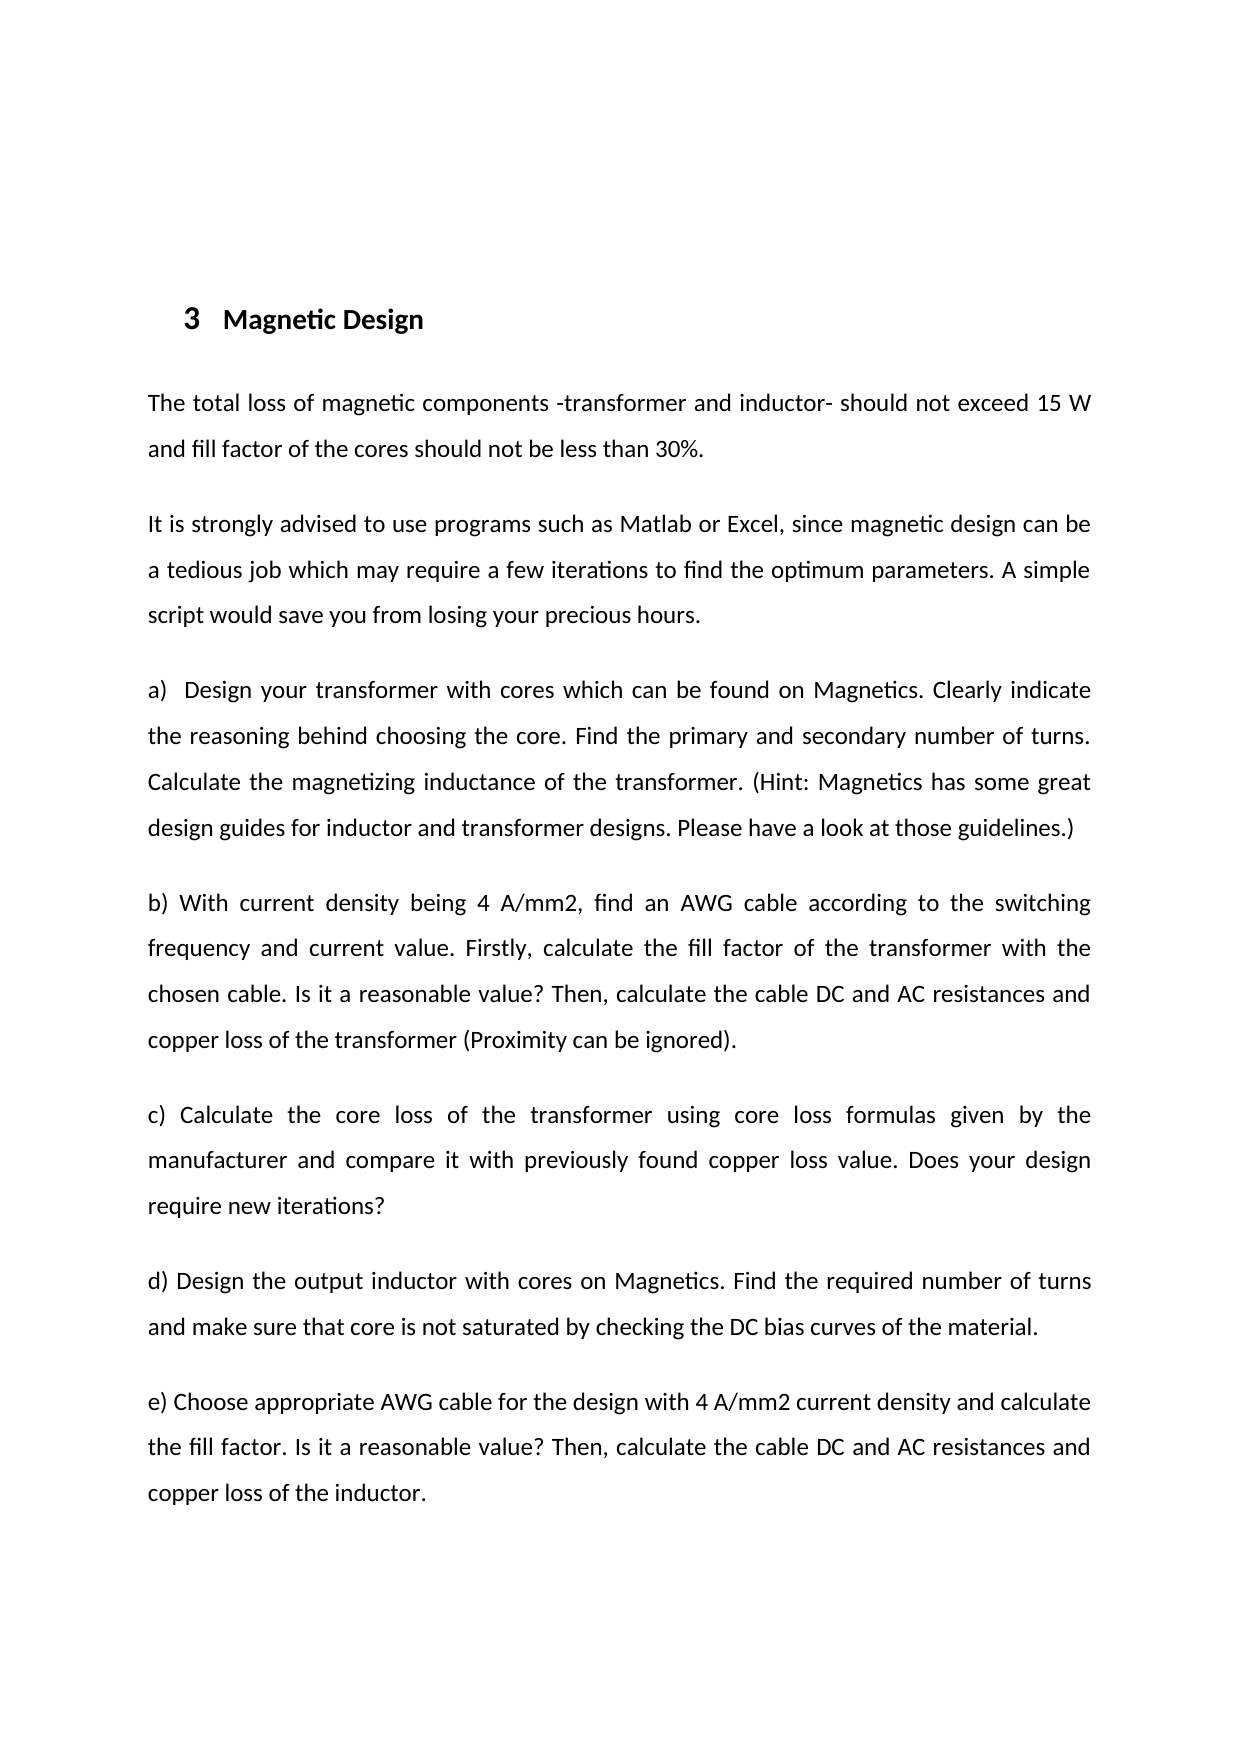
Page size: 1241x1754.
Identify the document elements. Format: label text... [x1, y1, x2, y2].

text The total loss of magnetic components -transformer and inductor- should not exceed 15 W and fill factor of the cores should not be less than 30%. [148, 388, 1093, 464]
text It is strongly advised to use programs such as Matlab or Excel, since magnetic design can be a tedious job which may require a few iterations to find the optimum parameters. A simple script would save you from losing your precious hours. [148, 508, 1093, 630]
subtitle Magnetic Design [183, 297, 1093, 338]
text b) With current density being 4 A/mm2, find an AWG cable according to the switching frequency and current value. Firstly, calculate the fill factor of the transformer with the chosen cable. Is it a reasonable value? Then, calculate the cable DC and AC resistances and copper loss of the transformer (Proximity can be ignored). [148, 887, 1093, 1054]
text a) Design your transformer with cores which can be found on Magnetics. Clearly indicate the reasoning behind choosing the core. Find the primary and secondary number of turns. Calculate the magnetizing inductance of the transformer. (Hint: Magnetics has some great design guides for inductor and transformer designs. Please have a look at those guidelines.) [148, 674, 1093, 842]
text d) Design the output inductor with cores on Magnetics. Find the required number of turns and make sure that core is not saturated by checking the DC bias curves of the material. [148, 1265, 1093, 1341]
text c) Calculate the core loss of the transformer using core loss formulas given by the manufacturer and compare it with previously found copper loss value. Does your design require new iterations? [148, 1099, 1093, 1221]
text e) Choose appropriate AWG cable for the design with 4 A/mm2 current density and calculate the fill factor. Is it a reasonable value? Then, calculate the cable DC and AC resistances and copper loss of the inductor. [148, 1386, 1093, 1508]
